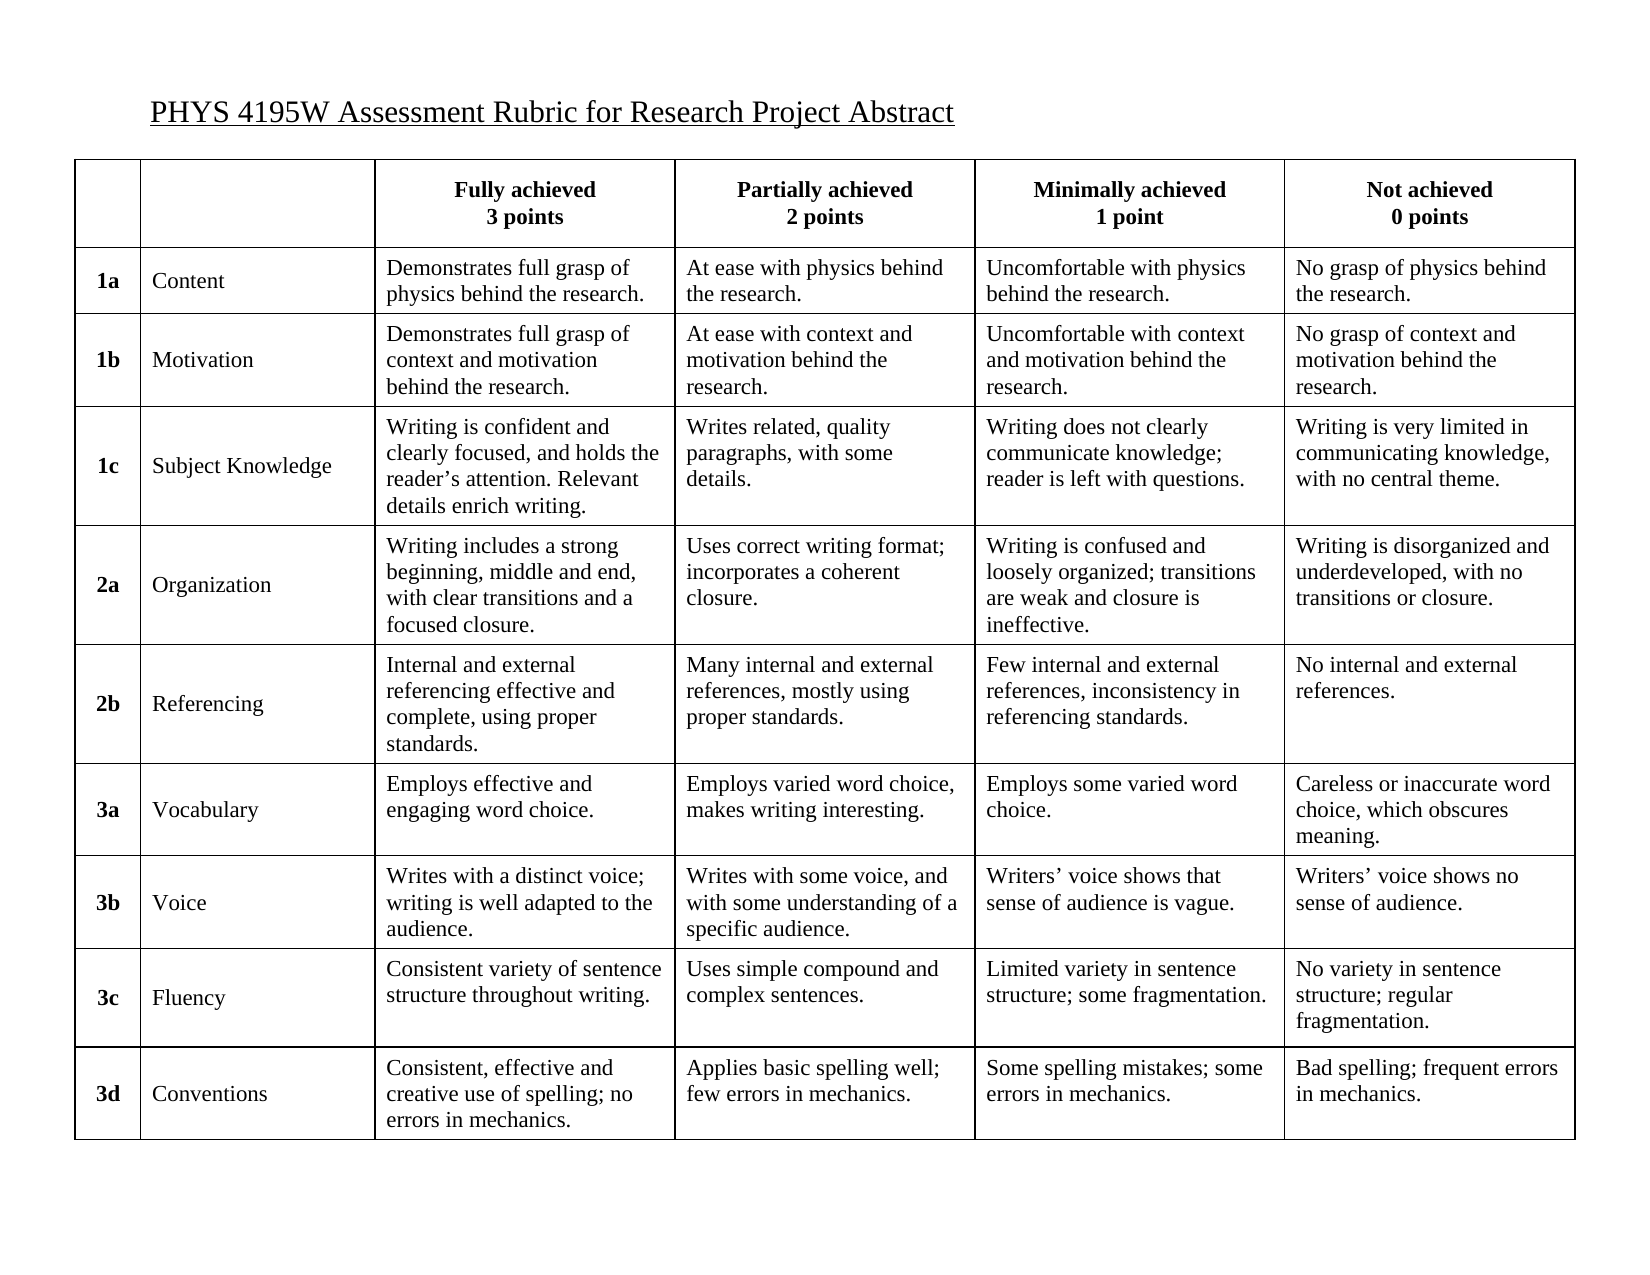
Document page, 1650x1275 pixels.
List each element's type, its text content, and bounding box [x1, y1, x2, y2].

table_cell Content [141, 248, 374, 313]
table_cell Uncomfortable with physics behind the research. [976, 248, 1284, 313]
table_cell Bad spelling; frequent errors in mechanics. [1285, 1048, 1574, 1139]
table_cell No grasp of physics behind the research. [1285, 248, 1574, 313]
table_cell Subject Knowledge [141, 407, 374, 524]
table_cell Referencing [141, 645, 374, 762]
table_cell Writing does not clearly communicate knowledge; reader is left with questions. [976, 407, 1284, 524]
table_cell Writing is confident and clearly focused, and holds the reader’s attention. Relevant details enrich writing. [376, 407, 674, 524]
table_cell Fluency [141, 949, 374, 1046]
table_cell Consistent variety of sentence structure throughout writing. [376, 949, 674, 1046]
table_cell 3a [76, 764, 140, 855]
table_cell At ease with physics behind the research. [676, 248, 974, 313]
table_cell 3c [76, 949, 140, 1046]
table_cell 1c [76, 407, 140, 524]
table_cell Employs effective and engaging word choice. [376, 764, 674, 855]
table_cell 1a [76, 248, 140, 313]
table_cell Many internal and external references, mostly using proper standards. [676, 645, 974, 762]
table_header [76, 160, 140, 247]
table_header Partially achieved 2 points [676, 160, 974, 247]
table_cell Writers’ voice shows that sense of audience is vague. [976, 856, 1284, 948]
table_cell Writing is confused and loosely organized; transitions are weak and closure is ineffective. [976, 526, 1284, 643]
table_cell No variety in sentence structure; regular fragmentation. [1285, 949, 1574, 1046]
table_cell Writers’ voice shows no sense of audience. [1285, 856, 1574, 948]
table_cell Uncomfortable with context and motivation behind the research. [976, 314, 1284, 406]
table_cell Employs varied word choice, makes writing interesting. [676, 764, 974, 855]
table_cell Limited variety in sentence structure; some fragmentation. [976, 949, 1284, 1046]
table_cell Internal and external referencing effective and complete, using proper standards. [376, 645, 674, 762]
table_cell No grasp of context and motivation behind the research. [1285, 314, 1574, 406]
table_cell Some spelling mistakes; some errors in mechanics. [976, 1048, 1284, 1139]
table_cell Writes with some voice, and with some understanding of a specific audience. [676, 856, 974, 948]
table_cell 2b [76, 645, 140, 762]
table_cell Motivation [141, 314, 374, 406]
table_header Not achieved 0 points [1285, 160, 1574, 247]
table_cell No internal and external references. [1285, 645, 1574, 762]
table_cell Writing is very limited in communicating knowledge, with no central theme. [1285, 407, 1574, 524]
table_header Fully achieved 3 points [376, 160, 674, 247]
table_cell Consistent, effective and creative use of spelling; no errors in mechanics. [376, 1048, 674, 1139]
table_cell 3d [76, 1048, 140, 1139]
text PHYS 4195W Assessment Rubric for Research Project Abstract [150, 94, 1575, 130]
table_cell Writing is disorganized and underdeveloped, with no transitions or closure. [1285, 526, 1574, 643]
table_cell Organization [141, 526, 374, 643]
table_cell Applies basic spelling well; few errors in mechanics. [676, 1048, 974, 1139]
table_cell Voice [141, 856, 374, 948]
table_cell Uses simple compound and complex sentences. [676, 949, 974, 1046]
table_header Minimally achieved 1 point [976, 160, 1284, 247]
table_cell Writing includes a strong beginning, middle and end, with clear transitions and a focused closure. [376, 526, 674, 643]
table_header [141, 160, 374, 247]
table_cell Employs some varied word choice. [976, 764, 1284, 855]
table_cell 1b [76, 314, 140, 406]
table_cell Demonstrates full grasp of physics behind the research. [376, 248, 674, 313]
table_cell Vocabulary [141, 764, 374, 855]
table_cell Uses correct writing format; incorporates a coherent closure. [676, 526, 974, 643]
table_cell 2a [76, 526, 140, 643]
table_cell At ease with context and motivation behind the research. [676, 314, 974, 406]
table_cell 3b [76, 856, 140, 948]
table_cell Writes with a distinct voice; writing is well adapted to the audience. [376, 856, 674, 948]
table_cell Demonstrates full grasp of context and motivation behind the research. [376, 314, 674, 406]
table_cell Careless or inaccurate word choice, which obscures meaning. [1285, 764, 1574, 855]
table_cell Conventions [141, 1048, 374, 1139]
table_cell Few internal and external references, inconsistency in referencing standards. [976, 645, 1284, 762]
table_cell Writes related, quality paragraphs, with some details. [676, 407, 974, 524]
